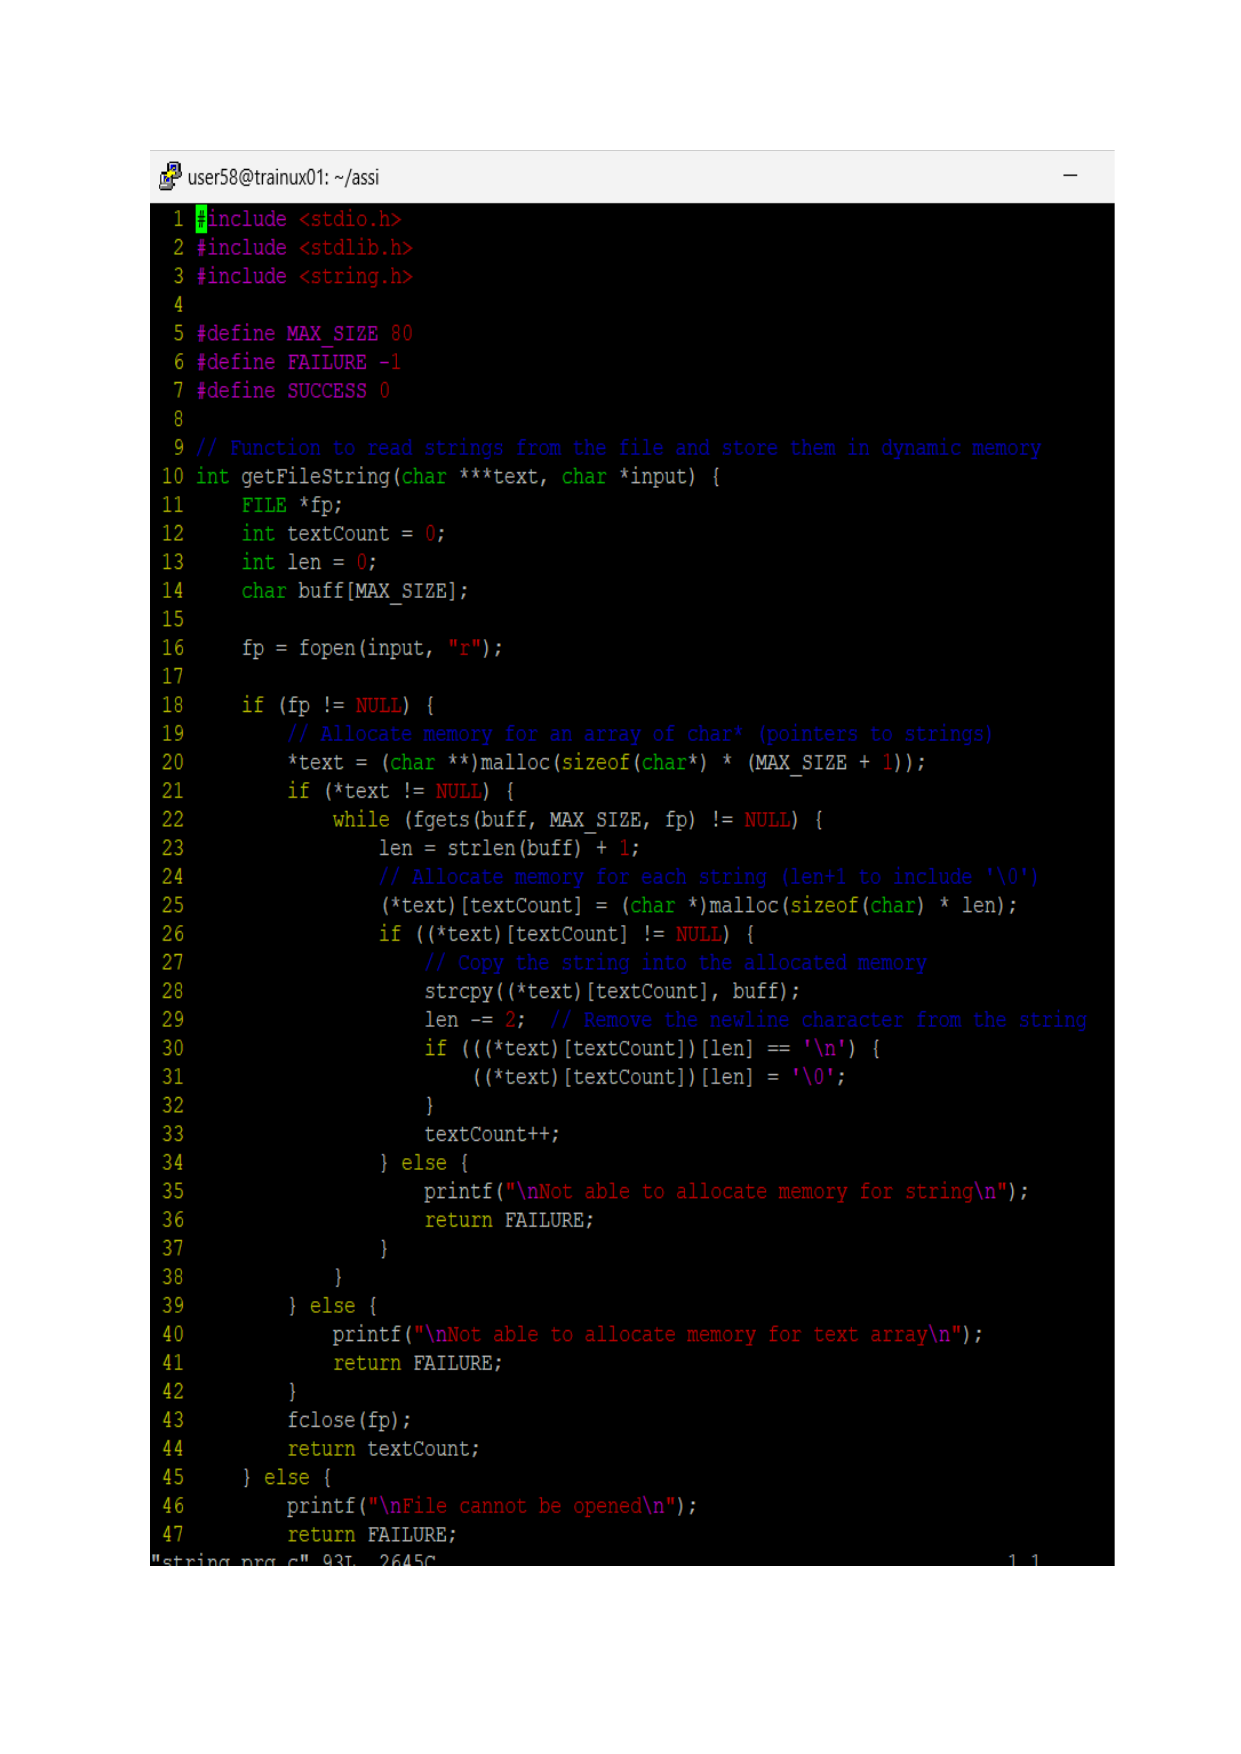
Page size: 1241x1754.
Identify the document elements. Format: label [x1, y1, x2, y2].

picture [150, 150, 1115, 1566]
